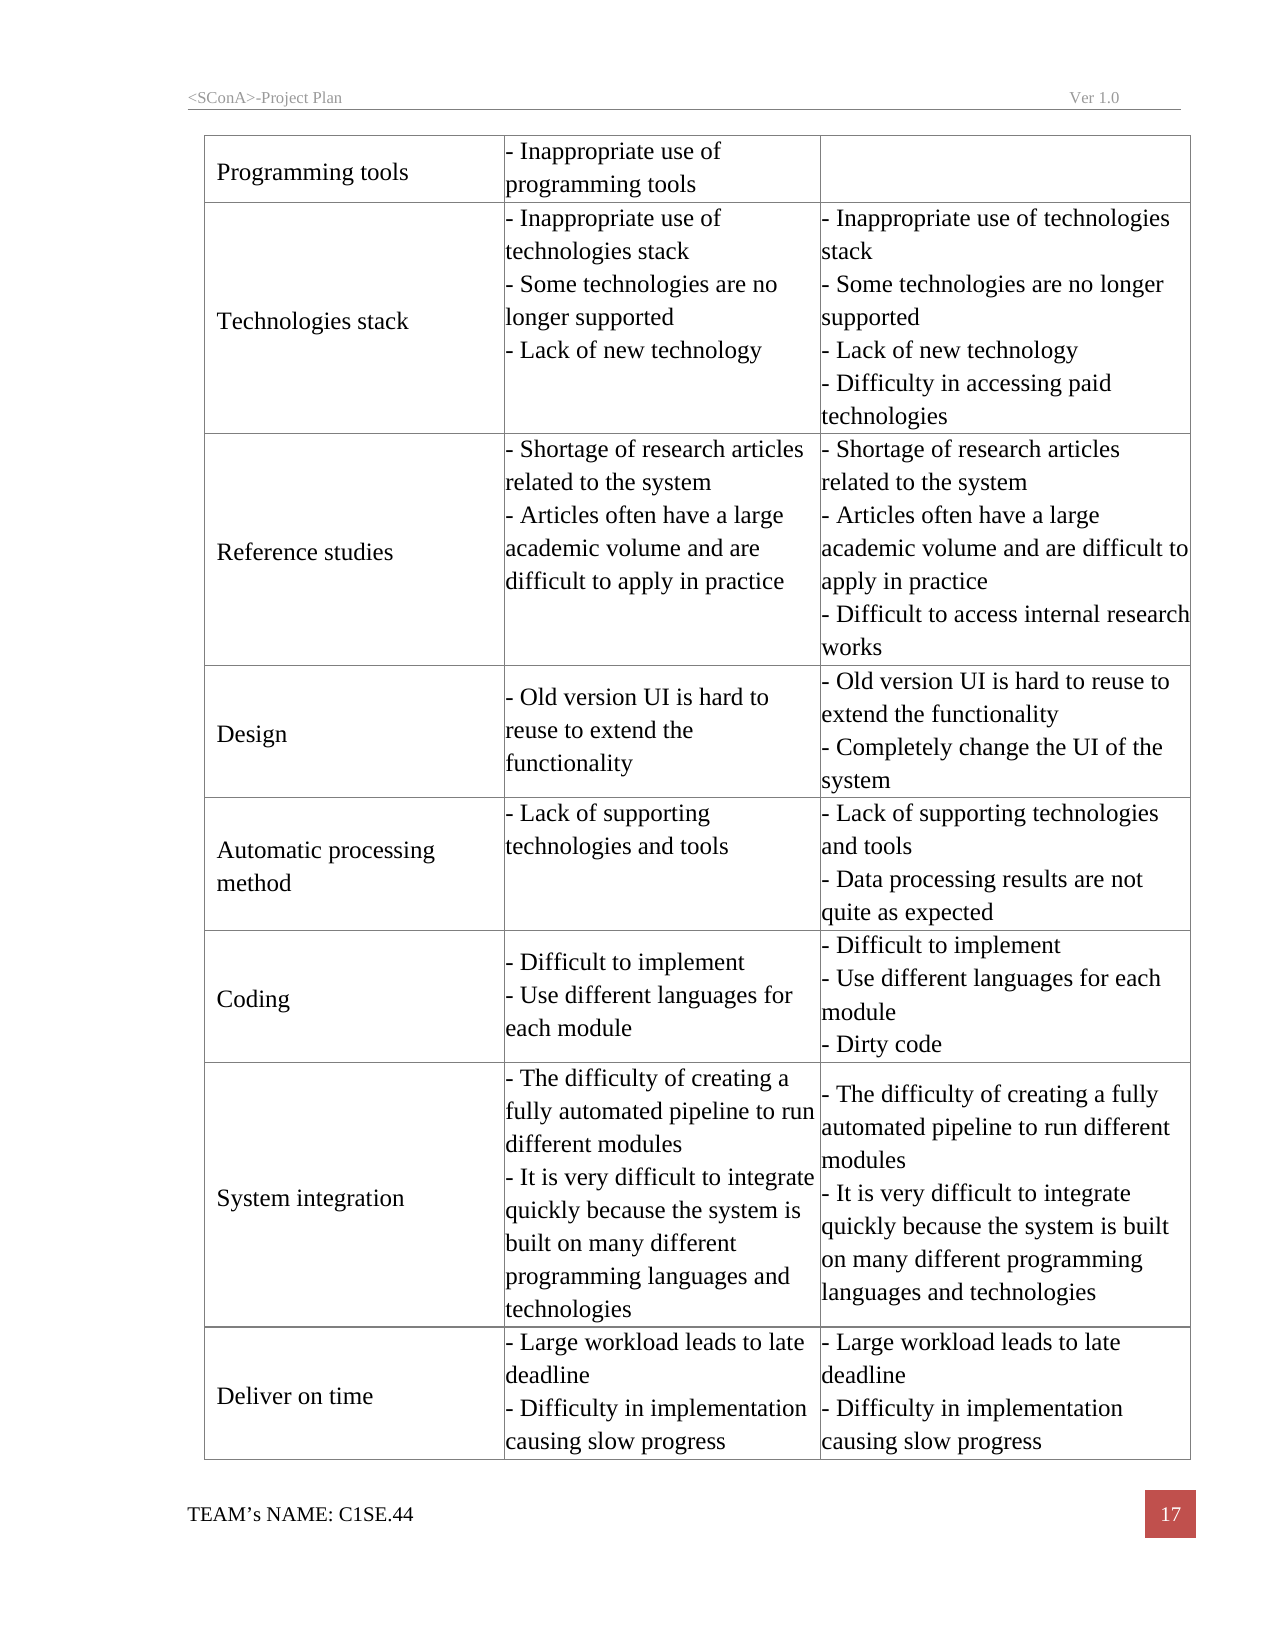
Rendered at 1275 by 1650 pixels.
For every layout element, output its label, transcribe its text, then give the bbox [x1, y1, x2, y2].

table_cell - Lack of supporting technologies and tools - Data processing results are not quite as expected [821, 798, 1190, 929]
table_cell - Inappropriate use of technologies stack - Some technologies are no longer supported - Lack of new technology [505, 203, 820, 433]
table_cell - The difficulty of creating a fully automated pipeline to run different modules - It is very difficult to integrate quickly because the system is built on many different programming languages and technologies [821, 1063, 1190, 1326]
table_cell - Old version UI is hard to reuse to extend the functionality [505, 666, 820, 797]
table_cell Coding [205, 931, 504, 1062]
table_cell - Large workload leads to late deadline - Difficulty in implementation causing slow progress [821, 1328, 1190, 1459]
table_cell - The difficulty of creating a fully automated pipeline to run different modules - It is very difficult to integrate quickly because the system is built on many different programming languages and technologies [505, 1063, 820, 1326]
table_cell - Lack of supporting technologies and tools [505, 798, 820, 929]
table_cell - Difficult to implement - Use different languages for each module [505, 931, 820, 1062]
table_cell System integration [205, 1063, 504, 1326]
table_cell Automatic processing method [205, 798, 504, 929]
table_cell - Large workload leads to late deadline - Difficulty in implementation causing slow progress [505, 1328, 820, 1459]
table_cell [821, 136, 1190, 202]
table_cell - Inappropriate use of programming tools [505, 136, 820, 202]
table_cell - Difficult to implement - Use different languages for each module - Dirty code [821, 931, 1190, 1062]
table_cell Design [205, 666, 504, 797]
table_cell Deliver on time [205, 1328, 504, 1459]
table_cell Programming tools [205, 136, 504, 202]
table_cell Reference studies [205, 434, 504, 665]
table_cell - Inappropriate use of technologies stack - Some technologies are no longer supported - Lack of new technology - Difficulty in accessing paid technologies [821, 203, 1190, 433]
table_cell - Shortage of research articles related to the system - Articles often have a large academic volume and are difficult to apply in practice - Difficult to access internal research works [821, 434, 1190, 665]
table_cell Technologies stack [205, 203, 504, 433]
table_cell - Shortage of research articles related to the system - Articles often have a large academic volume and are difficult to apply in practice [505, 434, 820, 665]
table_cell - Old version UI is hard to reuse to extend the functionality - Completely change the UI of the system [821, 666, 1190, 797]
